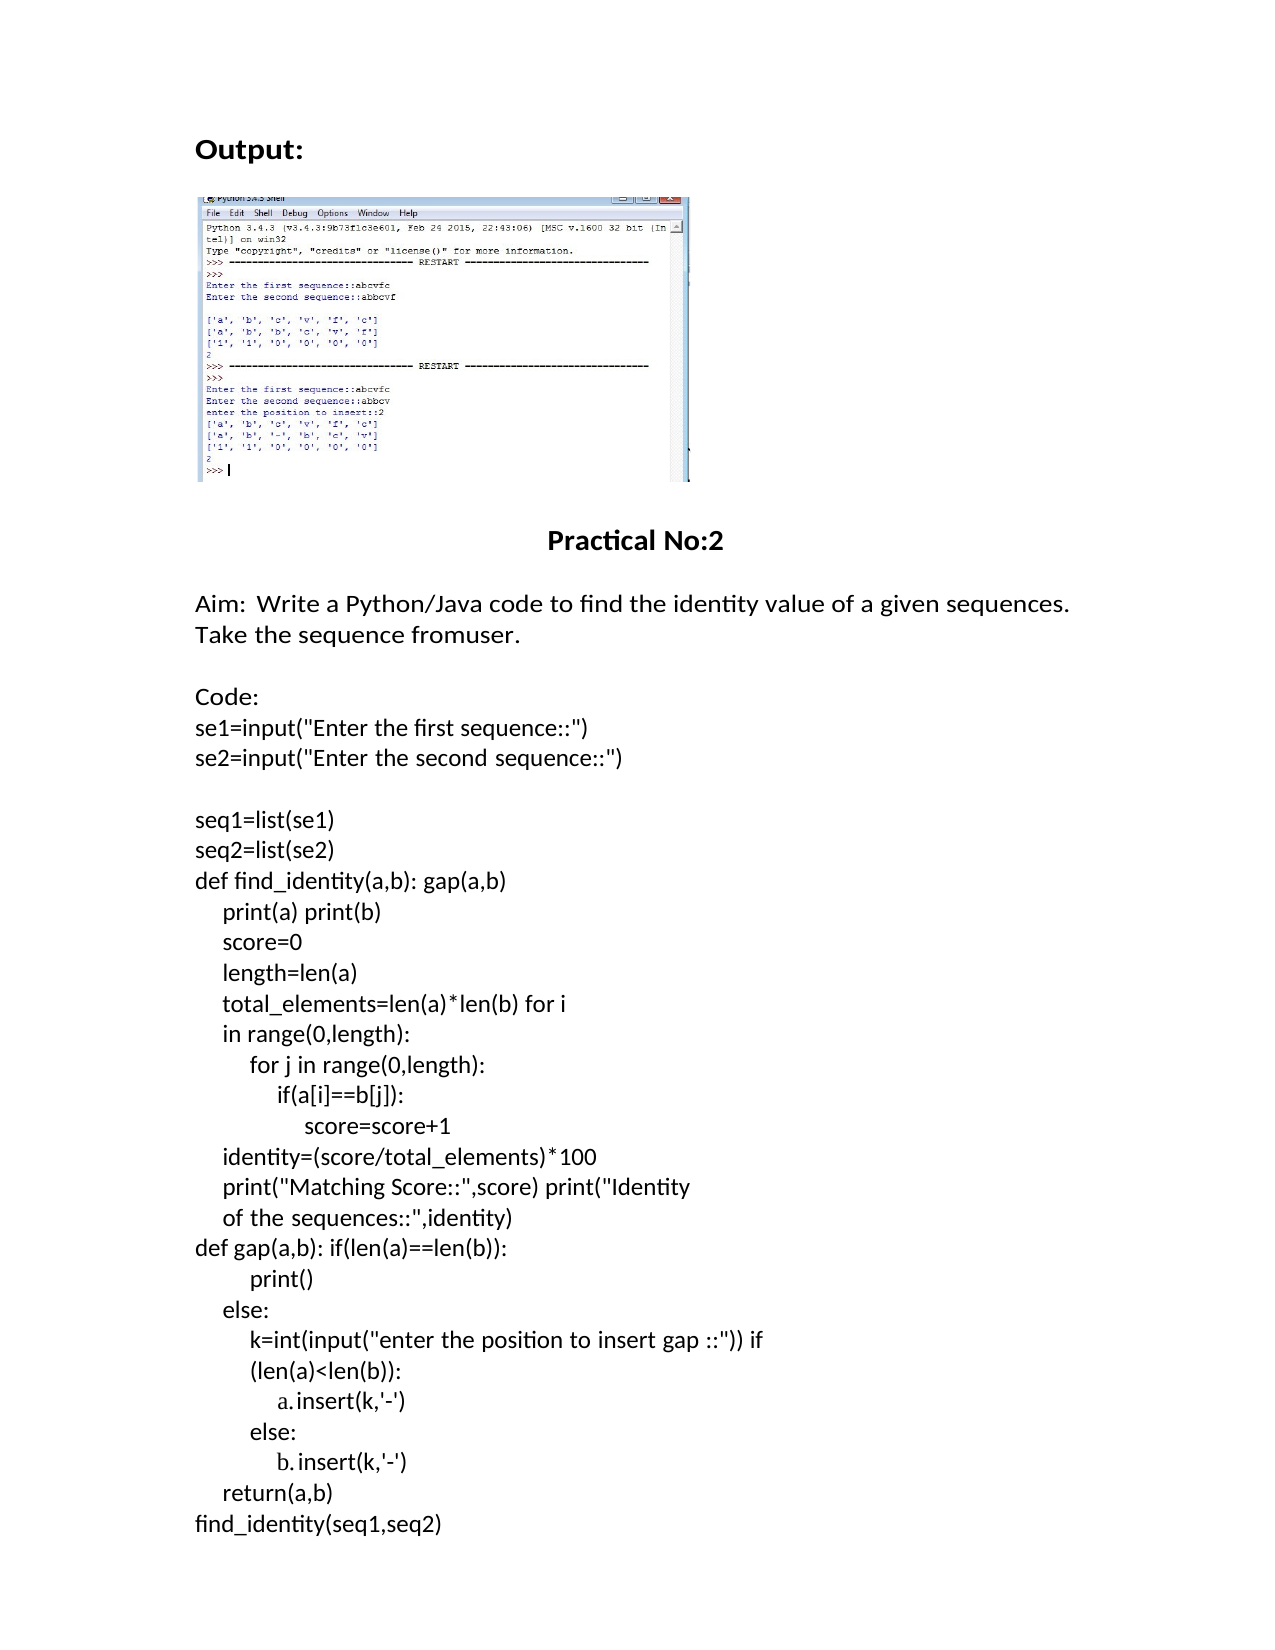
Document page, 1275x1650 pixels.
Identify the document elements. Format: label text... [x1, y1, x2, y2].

text Output: [195, 131, 1160, 167]
list insert(k,'-') return(a,b) [222, 1447, 417, 1508]
text print(a) print(b) score=0 length=len(a) [222, 896, 383, 987]
text k=int(input("enter the position to insert gap ::")) if (len(a)<len(b)): [249, 1324, 778, 1386]
text print() else: [222, 1263, 321, 1324]
text se1=input("Enter the first sequence::") se2=input("Enter the second sequence::") [195, 712, 649, 773]
text def gap(a,b): if(len(a)==len(b)): [195, 1232, 513, 1263]
text for j in range(0,length): if(a[i]==b[j]): [249, 1049, 507, 1110]
list insert(k,'-') else: [249, 1386, 415, 1447]
text Code: [195, 681, 1160, 711]
text Practical No:2 [545, 522, 726, 557]
text find_identity(seq1,seq2) [195, 1508, 1160, 1539]
text total_elements=len(a)*len(b) for i in range(0,length): [222, 988, 566, 1049]
text seq1=list(se1) seq2=list(se2) [195, 804, 383, 865]
picture [197, 197, 691, 482]
text def find_identity(a,b): gap(a,b) [195, 865, 513, 896]
text score=score+1 identity=(score/total_elements)*100 print("Matching Score::",score) print("Identity of the sequences::",identity) [222, 1110, 694, 1232]
text Aim: Write a Python/Java code to find the identity value of a given sequences. Take the sequence fromuser. [195, 589, 1092, 650]
